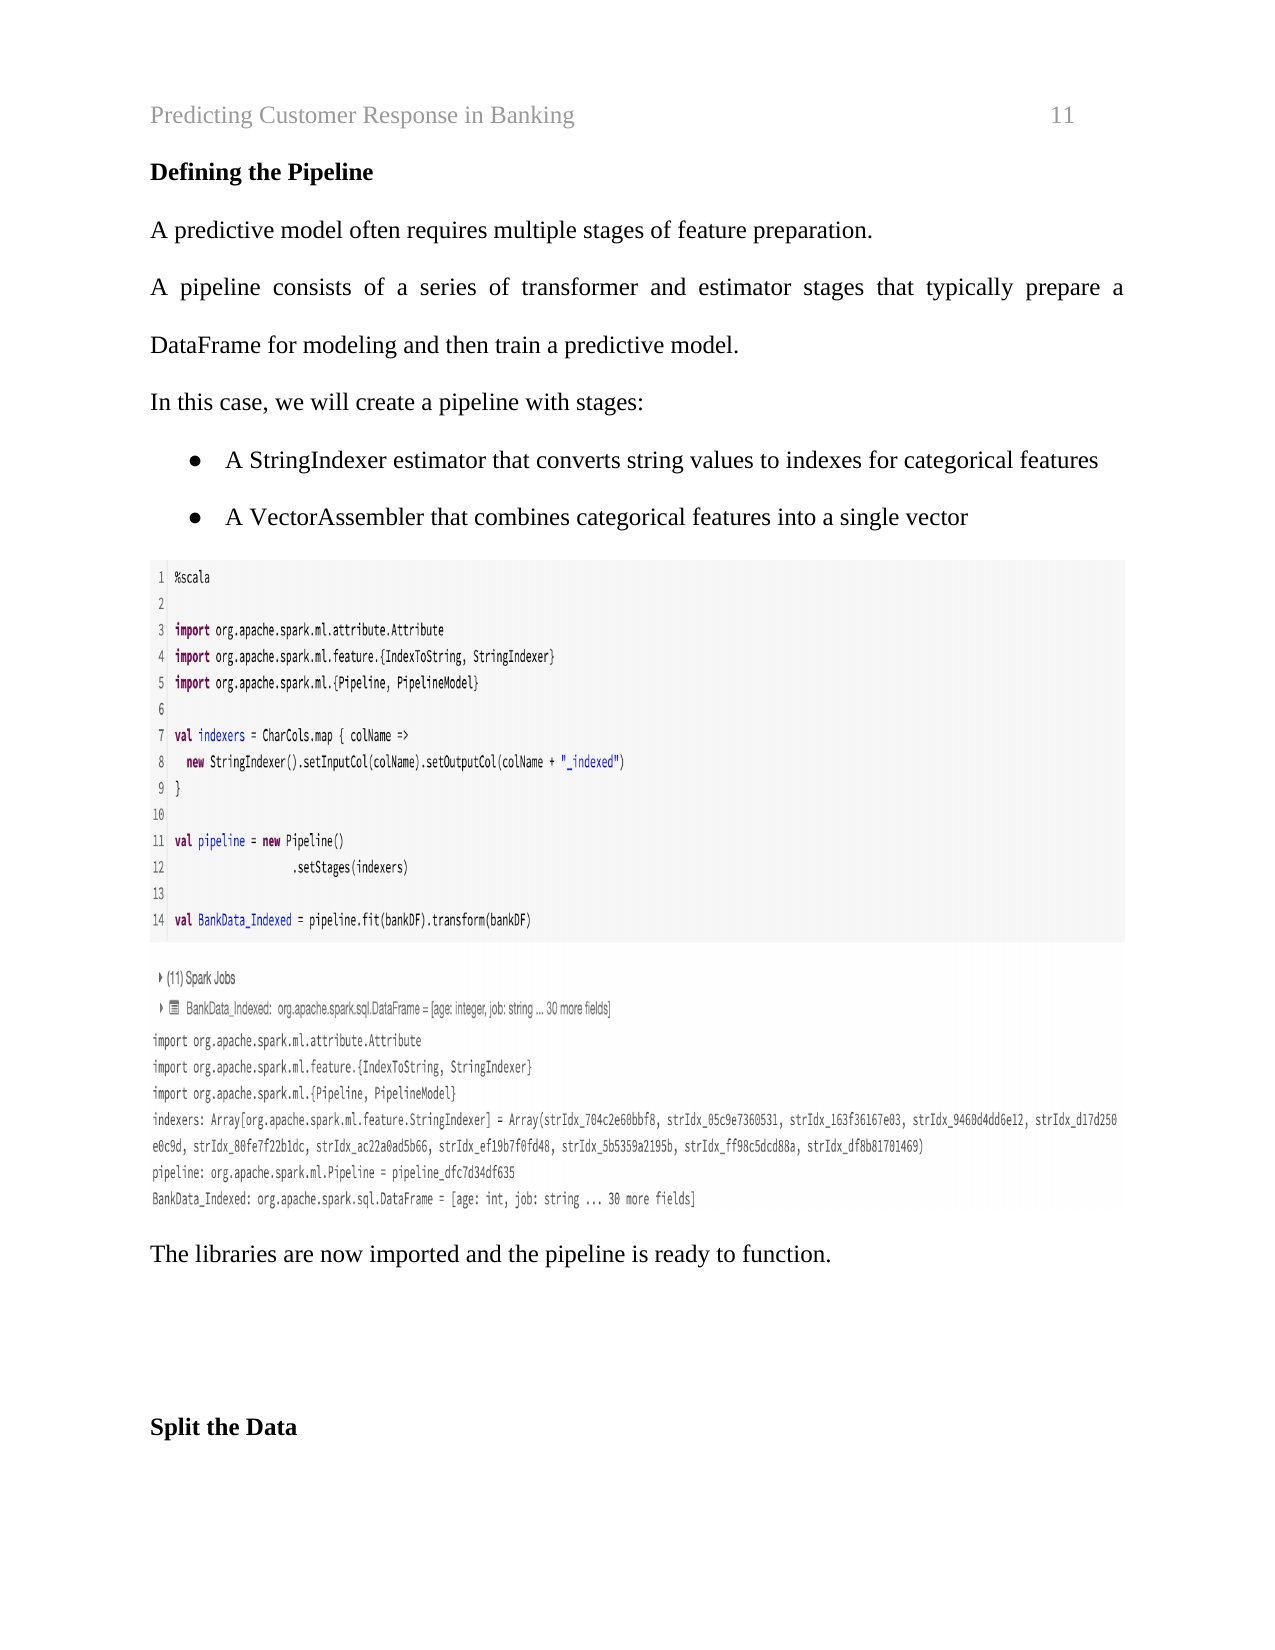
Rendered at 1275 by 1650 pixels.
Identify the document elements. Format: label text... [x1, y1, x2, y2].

list A StringIndexer estimator that converts string values to indexes for categorical features [187, 445, 1125, 474]
list A VectorAssembler that combines categorical features into a single vector [187, 502, 1125, 531]
text A pipeline consists of a series of transformer and estimator stages that typically prepare a DataFrame for modeling and then train a predictive model. [150, 272, 1125, 359]
picture [150, 560, 1125, 1211]
text Split the Data [150, 1412, 1125, 1441]
text In this case, we will create a pipeline with stages: [150, 387, 1125, 416]
text A predictive model often requires multiple stages of feature preparation. [150, 215, 1125, 244]
text Defining the Pipeline [150, 157, 1125, 186]
text The libraries are now imported and the pipeline is ready to function. [150, 1239, 1125, 1268]
